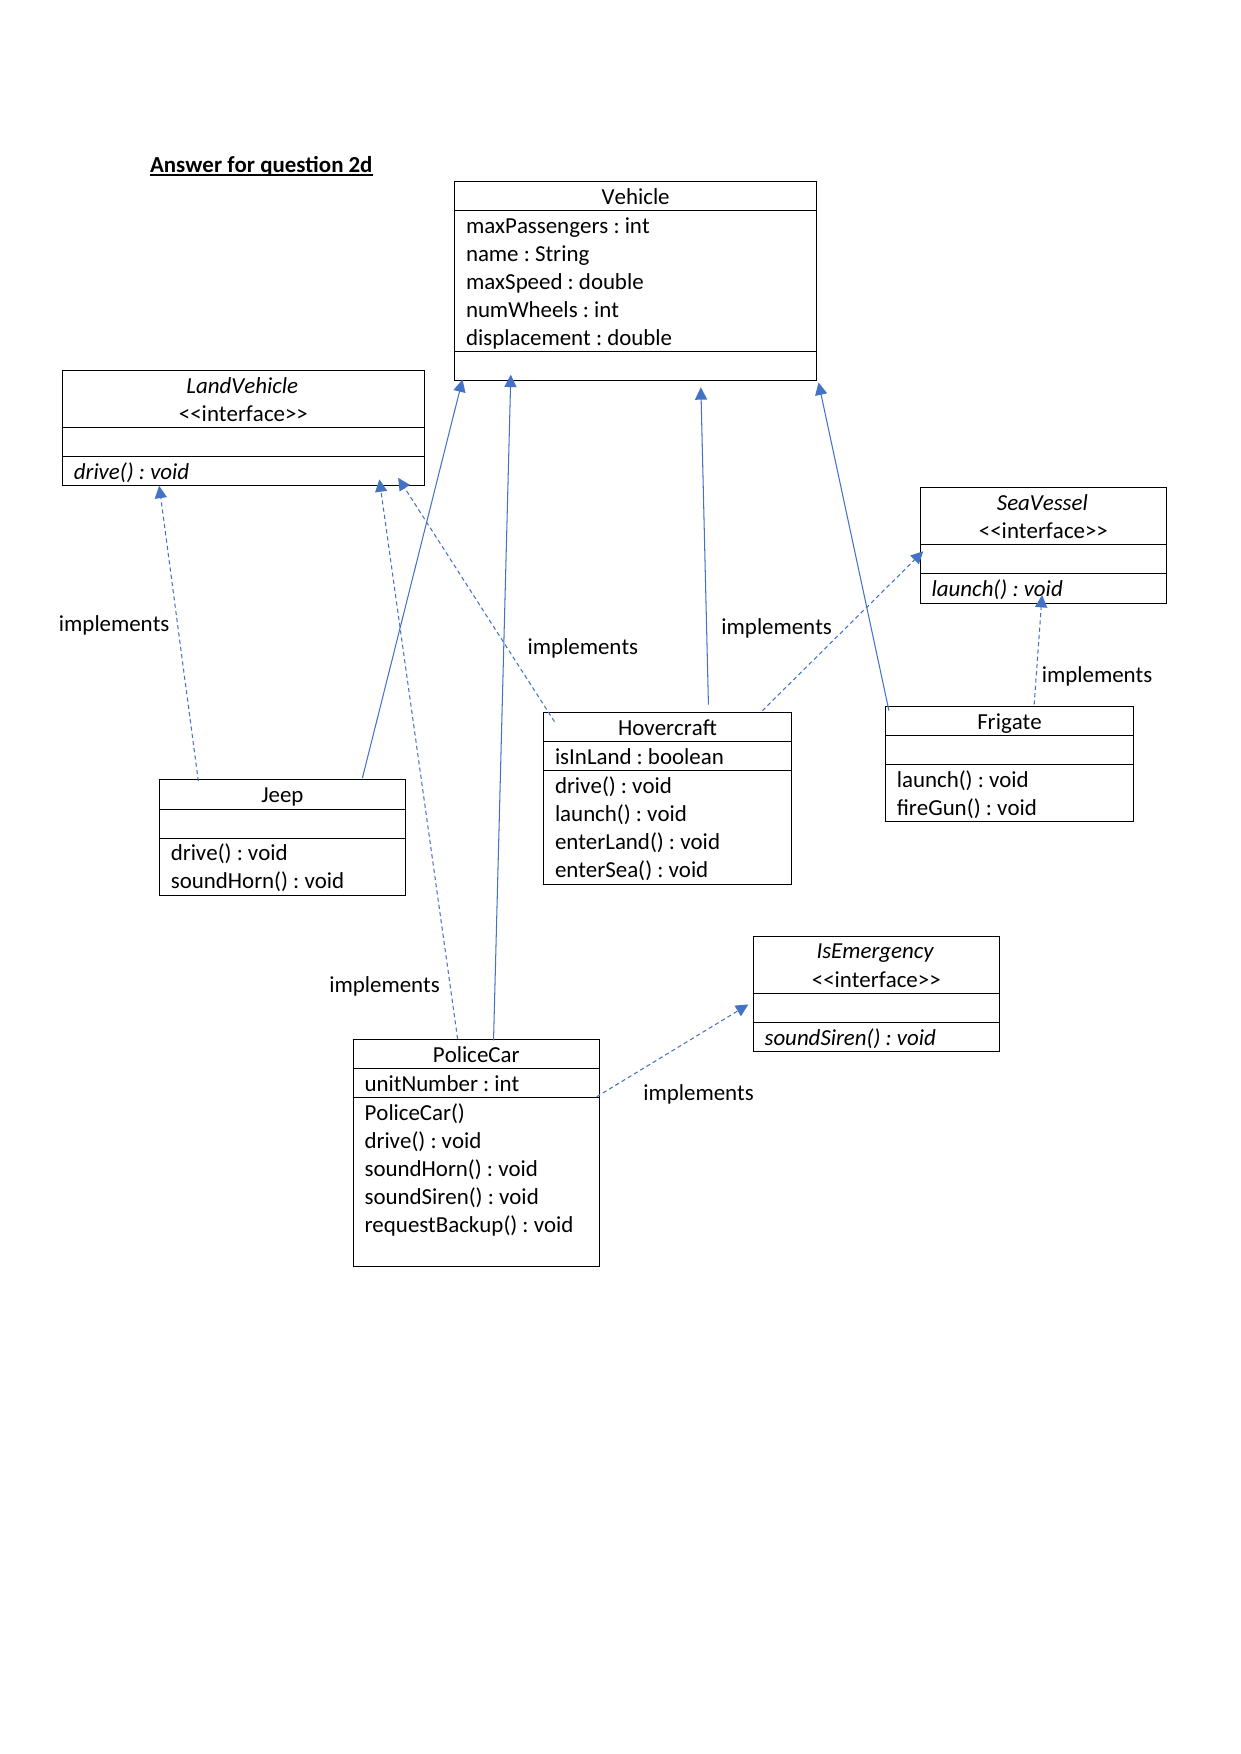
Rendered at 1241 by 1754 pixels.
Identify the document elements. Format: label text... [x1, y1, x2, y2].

text Answer for question 2d [150, 150, 1090, 178]
